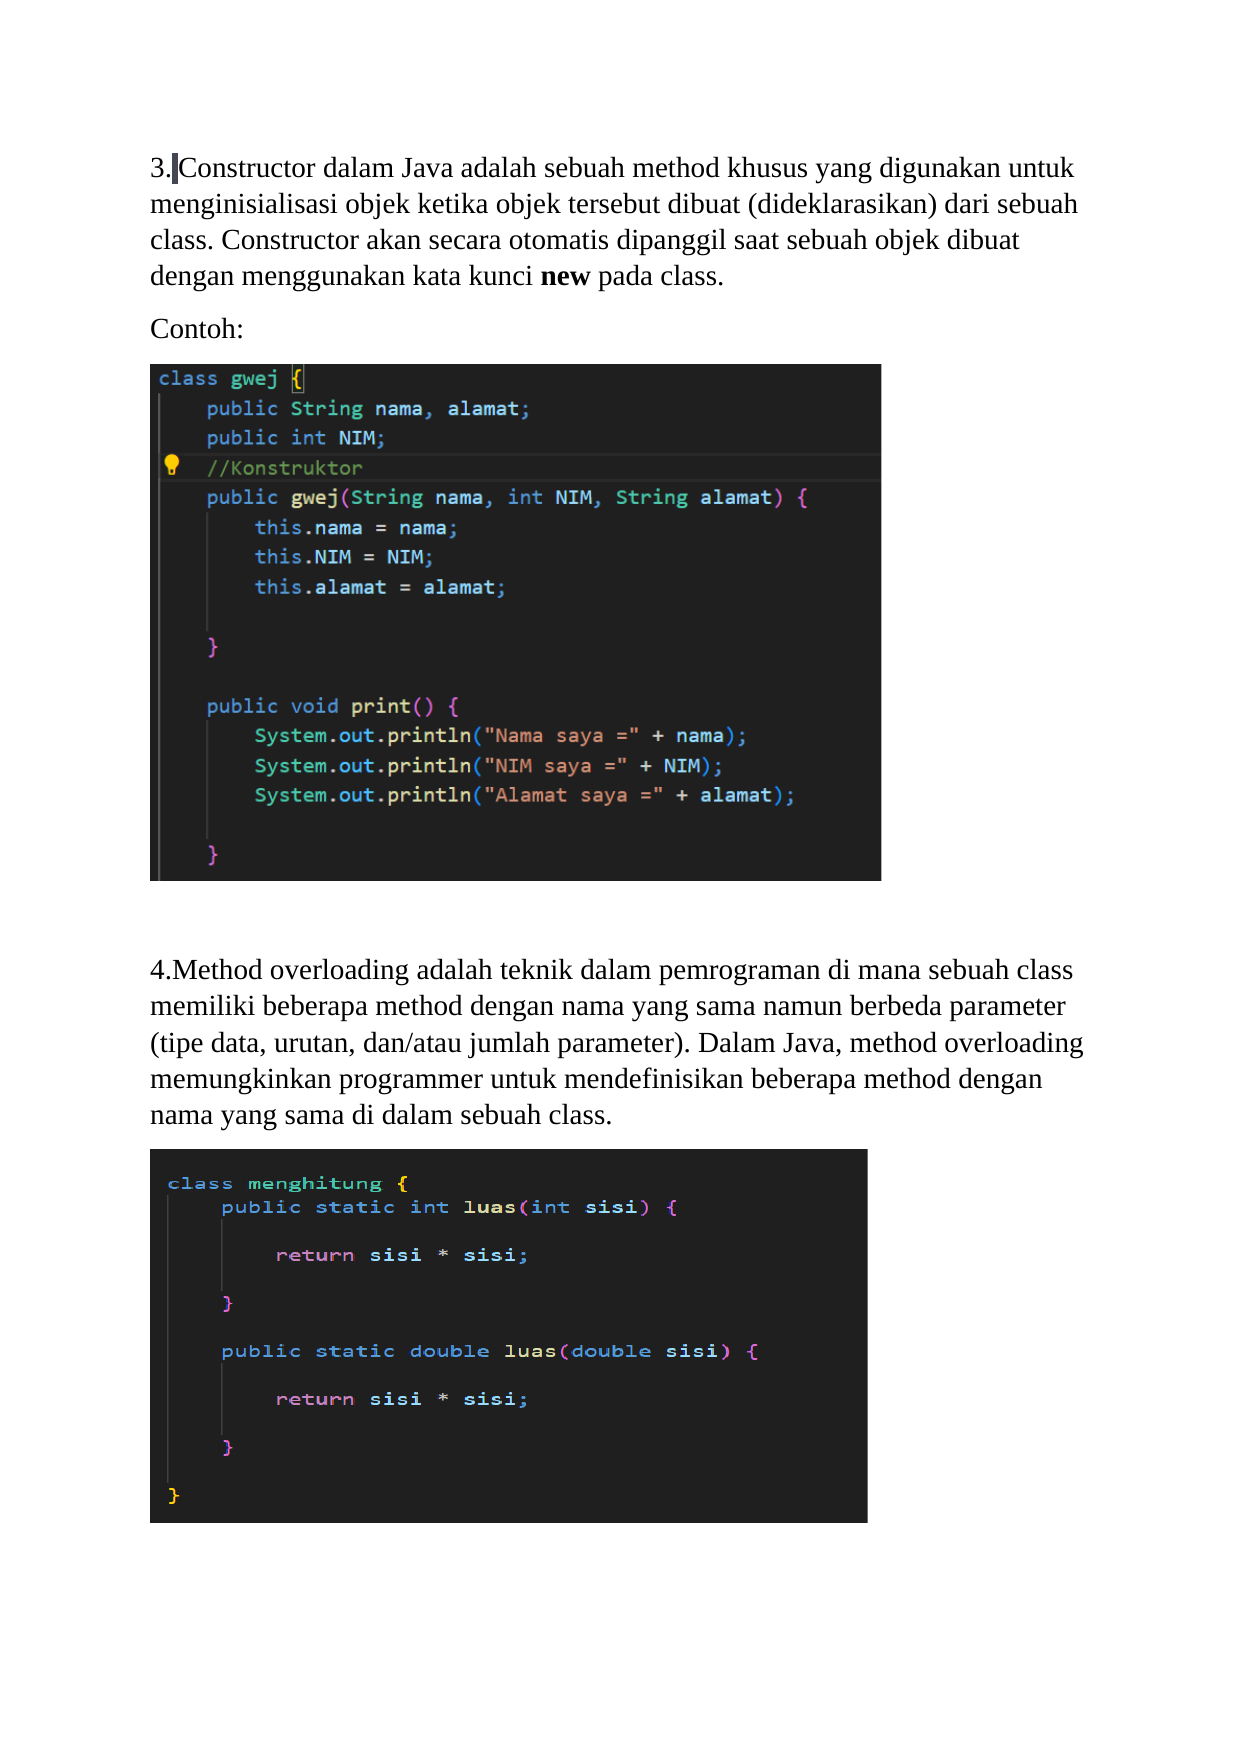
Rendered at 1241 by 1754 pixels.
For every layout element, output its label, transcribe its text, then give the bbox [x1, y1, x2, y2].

text Contoh: [150, 311, 1090, 345]
text 3. Constructor dalam Java adalah sebuah method khusus yang digunakan untuk menginisialisasi objek ketika objek tersebut dibuat (dideklarasikan) dari sebuah class. Constructor akan secara otomatis dipanggil saat sebuah objek dibuat dengan menggunakan kata kunci new pada class. [150, 150, 1090, 292]
picture [150, 364, 882, 881]
text 4.Method overloading adalah teknik dalam pemrograman di mana sebuah class memiliki beberapa method dengan nama yang sama namun berbeda parameter (tipe data, urutan, dan/atau jumlah parameter). Dalam Java, method overloading memungkinkan programmer untuk mendefinisikan beberapa method dengan nama yang sama di dalam sebuah class. [150, 952, 1090, 1131]
picture [150, 1149, 868, 1523]
